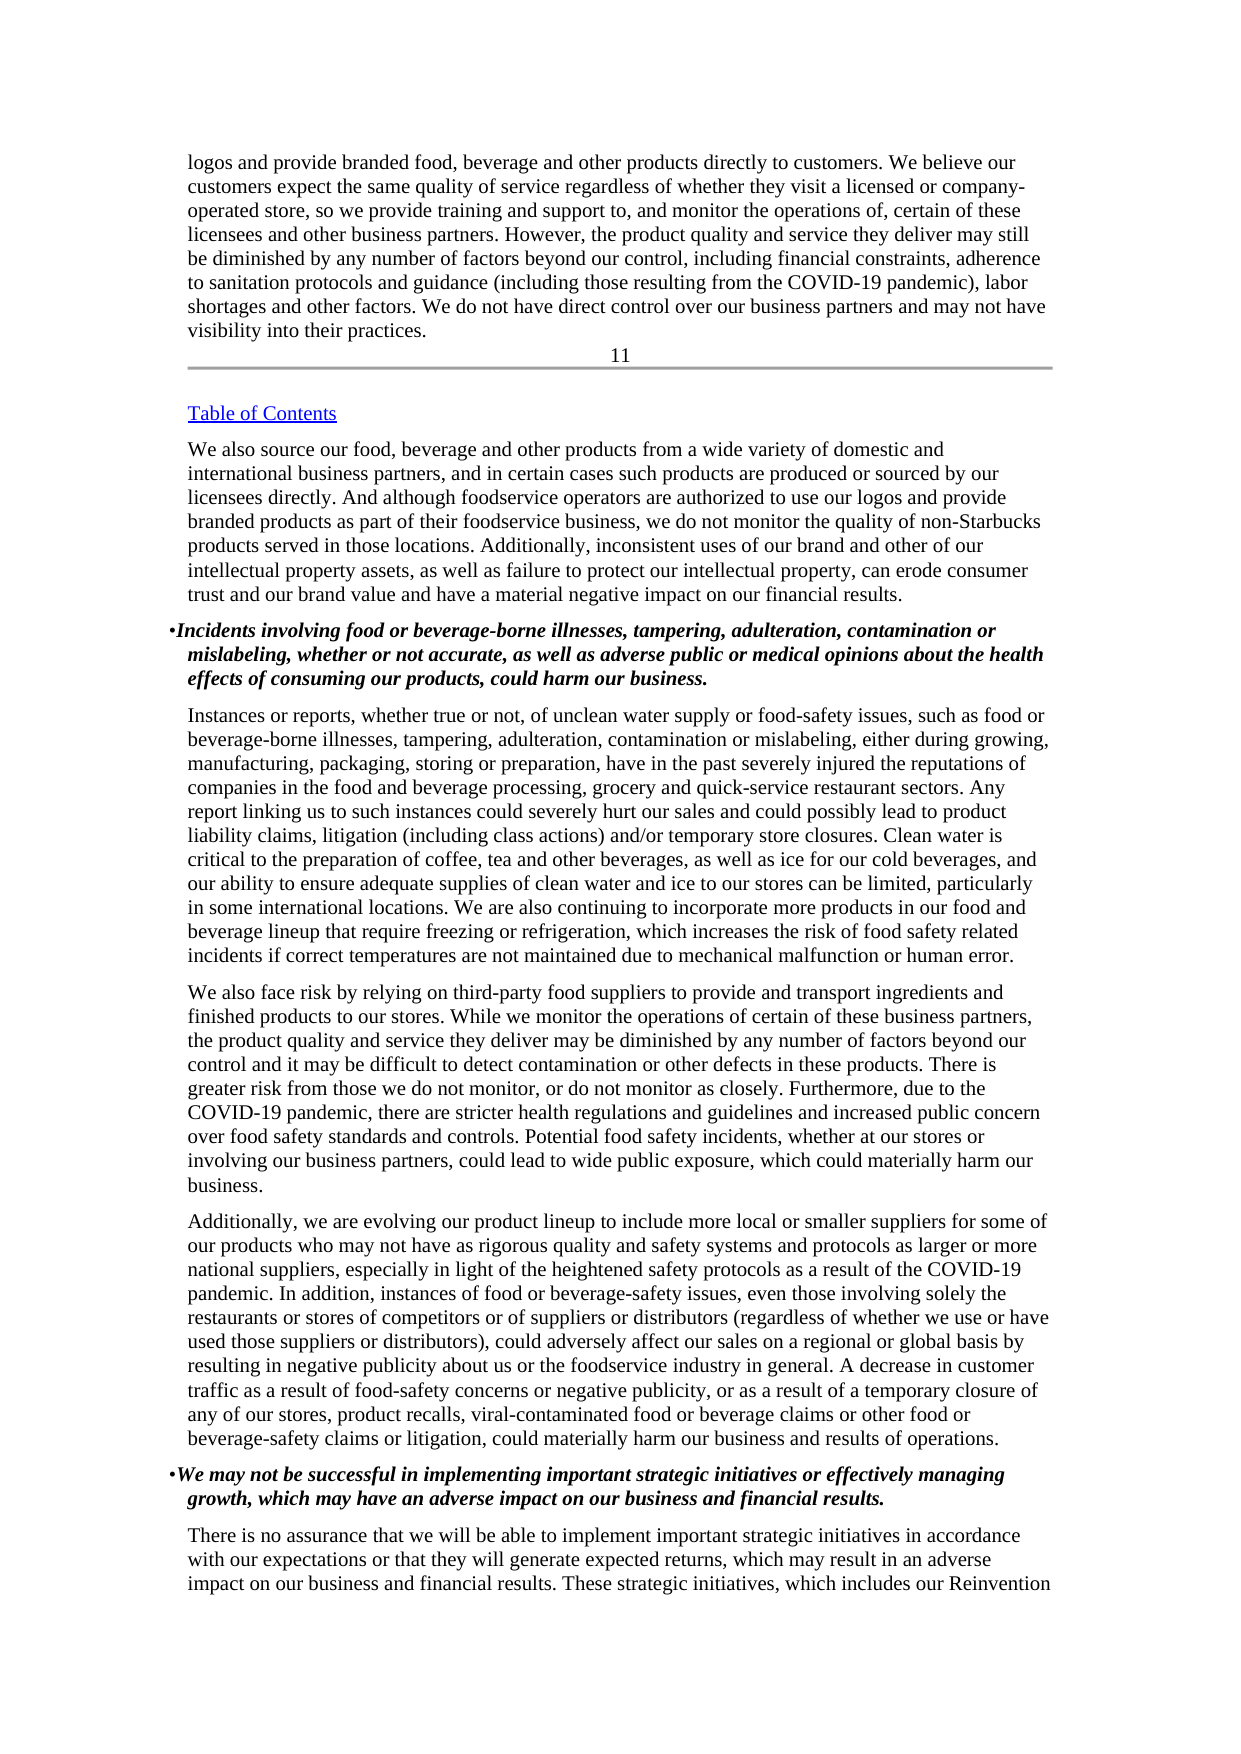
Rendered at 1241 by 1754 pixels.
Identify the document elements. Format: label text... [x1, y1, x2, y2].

text Table of Contents [187, 401, 1053, 425]
text We also face risk by relying on third-party food suppliers to provide and transport ingredients and finished products to our stores. While we monitor the operations of certain of these business partners, the product quality and service they deliver may be diminished by any number of factors beyond our control and it may be difficult to detect contamination or other defects in these products. There is greater risk from those we do not monitor, or do not monitor as closely. Furthermore, due to the COVID-19 pandemic, there are stricter health regulations and guidelines and increased public concern over food safety standards and controls. Potential food safety incidents, whether at our stores or involving our business partners, could lead to wide public exposure, which could materially harm our business. [187, 980, 1053, 1197]
text We also source our food, beverage and other products from a wide variety of domestic and international business partners, and in certain cases such products are produced or sourced by our licensees directly. And although foodservice operators are authorized to use our logos and provide branded products as part of their foodservice business, we do not monitor the quality of non-Starbucks products served in those locations. Additionally, inconsistent uses of our brand and other of our intellectual property assets, as well as failure to protect our intellectual property, can erode consumer trust and our brand value and have a material negative impact on our financial results. [187, 437, 1053, 606]
text •Incidents involving food or beverage-borne illnesses, tampering, adulteration, contamination or mislabeling, whether or not accurate, as well as adverse public or medical opinions about the health effects of consuming our products, could harm our business. [169, 618, 1053, 690]
text •We may not be successful in implementing important strategic initiatives or effectively managing growth, which may have an adverse impact on our business and financial results. [169, 1462, 1053, 1510]
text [187, 1523, 1053, 1595]
text Instances or reports, whether true or not, of unclean water supply or food-safety issues, such as food or beverage-borne illnesses, tampering, adulteration, contamination or mislabeling, either during growing, manufacturing, packaging, storing or preparation, have in the past severely injured the reputations of companies in the food and beverage processing, grocery and quick-service restaurant sectors. Any report linking us to such instances could severely hurt our sales and could possibly lead to product liability claims, litigation (including class actions) and/or temporary store closures. Clean water is critical to the preparation of coffee, tea and other beverages, as well as ice for our cold beverages, and our ability to ensure adequate supplies of clean water and ice to our stores can be limited, particularly in some international locations. We are also continuing to incorporate more products in our food and beverage lineup that require freezing or refrigeration, which increases the risk of food safety related incidents if correct temperatures are not maintained due to mechanical malfunction or human error. [187, 703, 1053, 967]
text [187, 150, 1053, 342]
text 11 [187, 342, 1053, 366]
text Additionally, we are evolving our product lineup to include more local or smaller suppliers for some of our products who may not have as rigorous quality and safety systems and protocols as larger or more national suppliers, especially in light of the heightened safety protocols as a result of the COVID-19 pandemic. In addition, instances of food or beverage-safety issues, even those involving solely the restaurants or stores of competitors or of suppliers or distributors (regardless of whether we use or have used those suppliers or distributors), could adversely affect our sales on a regional or global basis by resulting in negative publicity about us or the foodservice industry in general. A decrease in customer traffic as a result of food-safety concerns or negative publicity, or as a result of a temporary closure of any of our stores, product recalls, viral-contaminated food or beverage claims or other food or beverage-safety claims or litigation, could materially harm our business and results of operations. [187, 1209, 1053, 1450]
